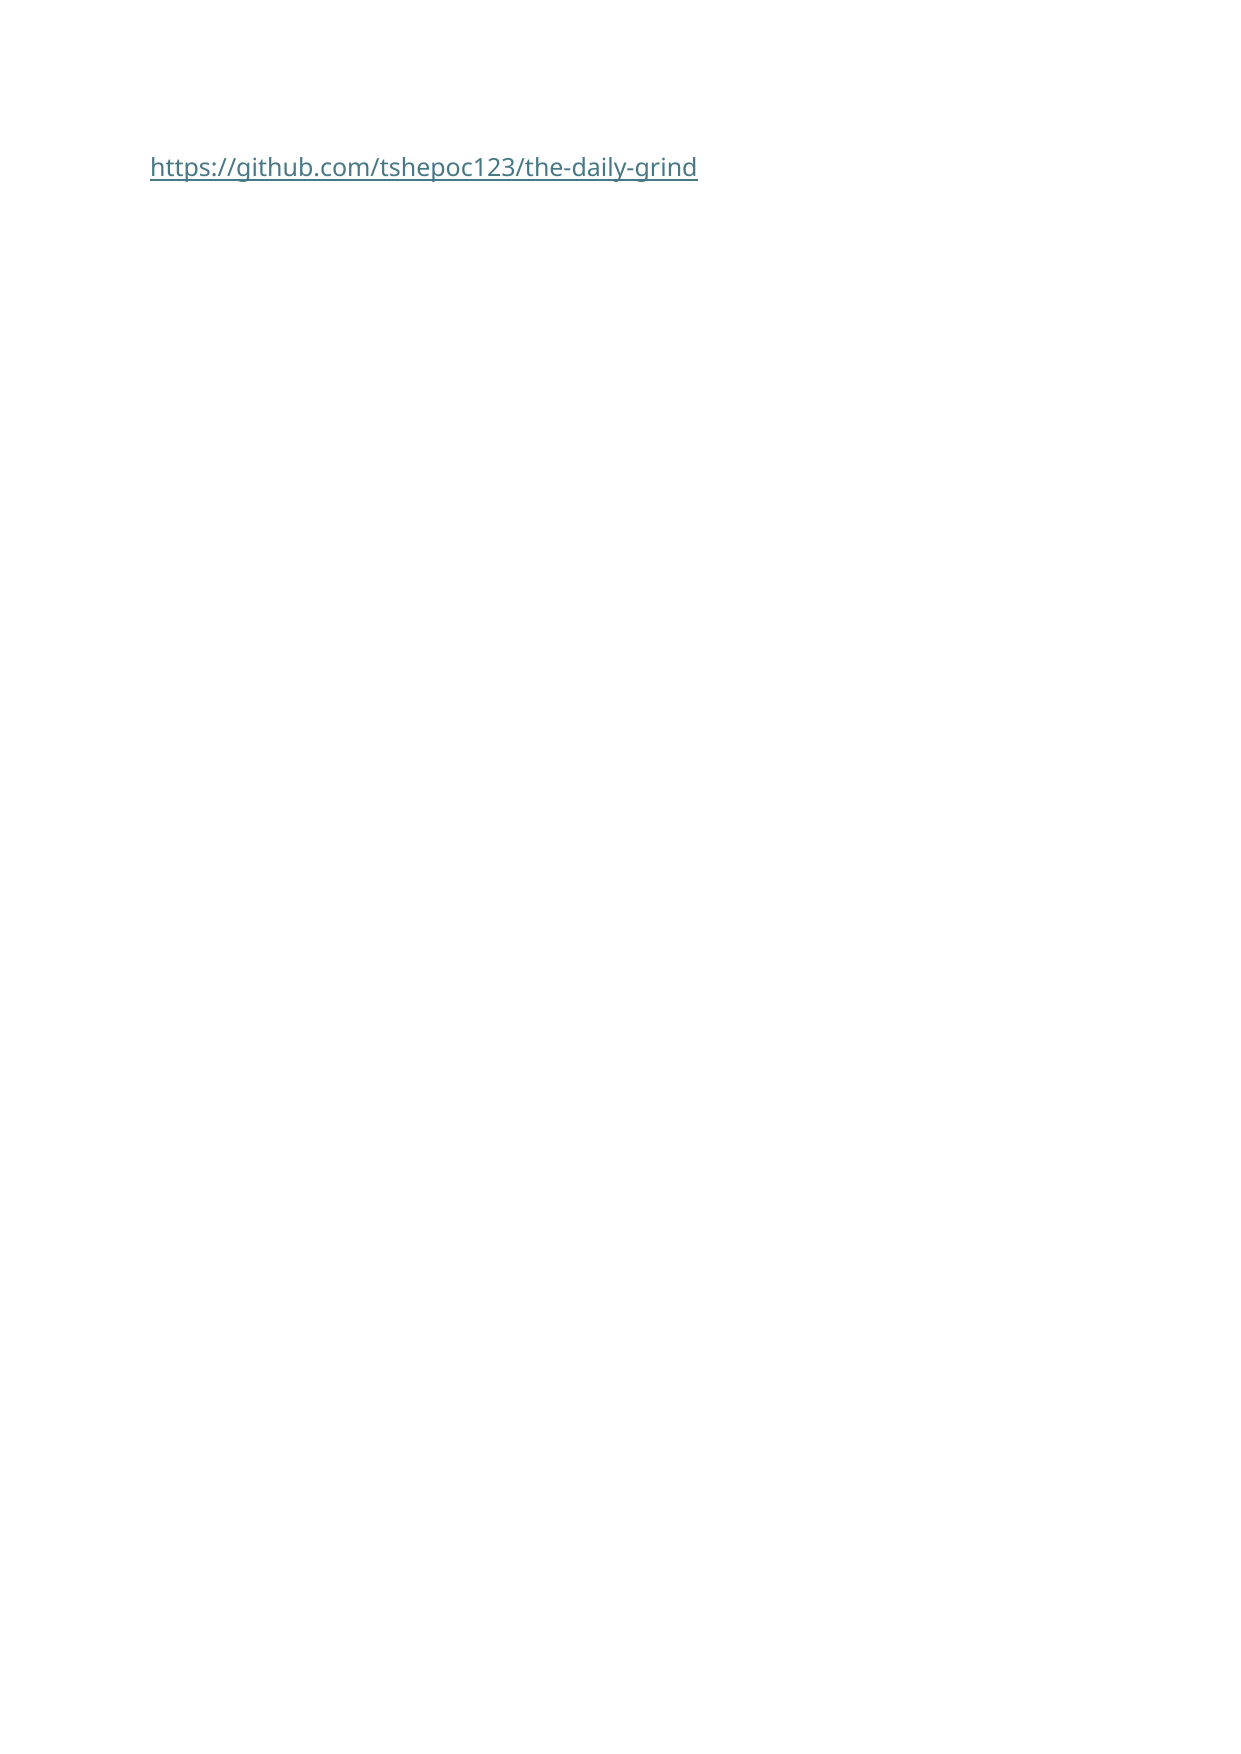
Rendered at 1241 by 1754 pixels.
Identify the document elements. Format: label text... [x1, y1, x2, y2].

text https://github.com/tshepoc123/the-daily-grind [150, 150, 1090, 184]
